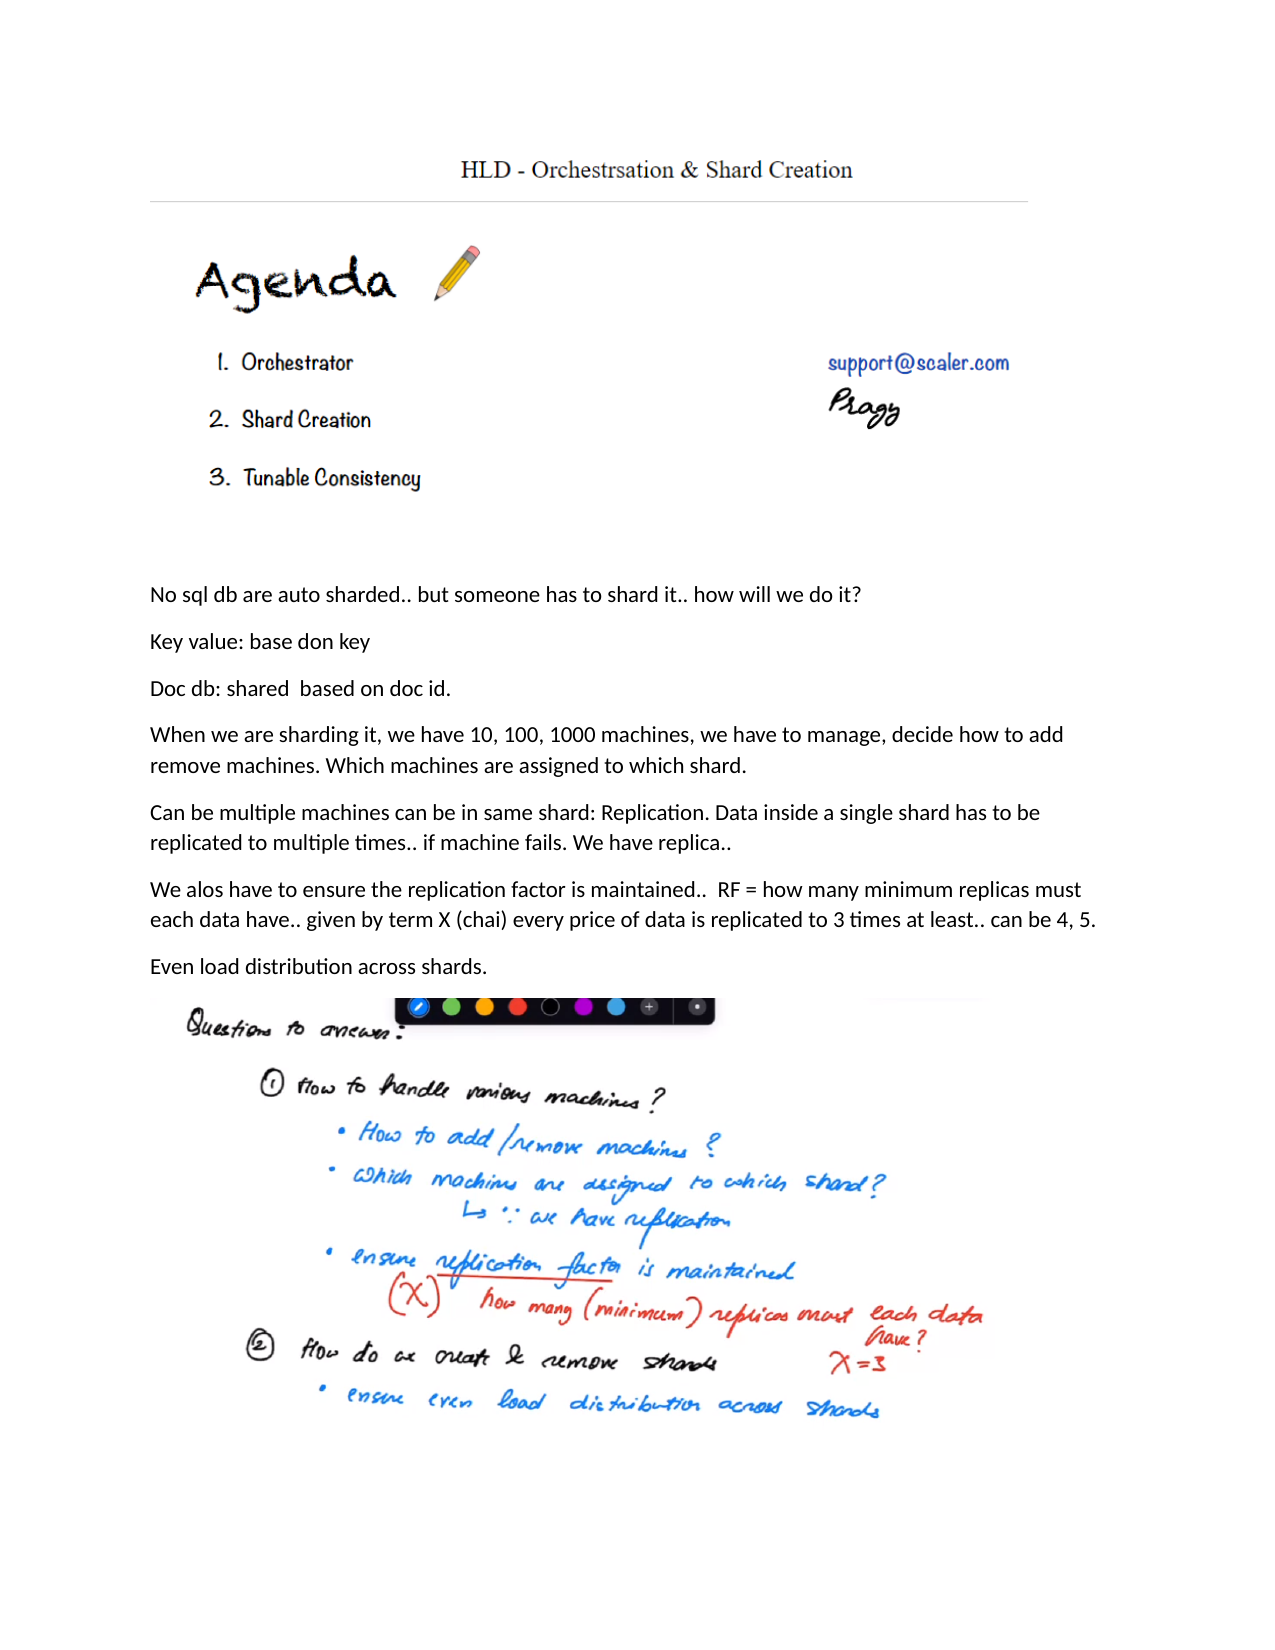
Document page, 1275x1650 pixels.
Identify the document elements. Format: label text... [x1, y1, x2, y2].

text When we are sharding it, we have 10, 100, 1000 machines, we have to manage, decide how to add remove machines. Which machines are assigned to which shard. [150, 721, 1125, 779]
text No sql db are auto sharded.. but someone has to shard it.. how will we do it? [150, 580, 1125, 608]
text Can be multiple machines can be in same shard: Replication. Data inside a single shard has to be replicated to multiple times.. if machine fails. We have replica.. [150, 798, 1125, 856]
text Even load distribution across shards. [150, 952, 1125, 980]
text We alos have to ensure the replication factor is maintained.. RF = how many minimum replicas must each data have.. given by term X (chai) every price of data is replicated to 3 times at least.. can be 4, 5. [150, 875, 1125, 933]
text Key value: base don key [150, 627, 1125, 655]
text Doc db: shared based on doc id. [150, 674, 1125, 702]
picture [150, 150, 1029, 515]
picture [150, 998, 995, 1446]
